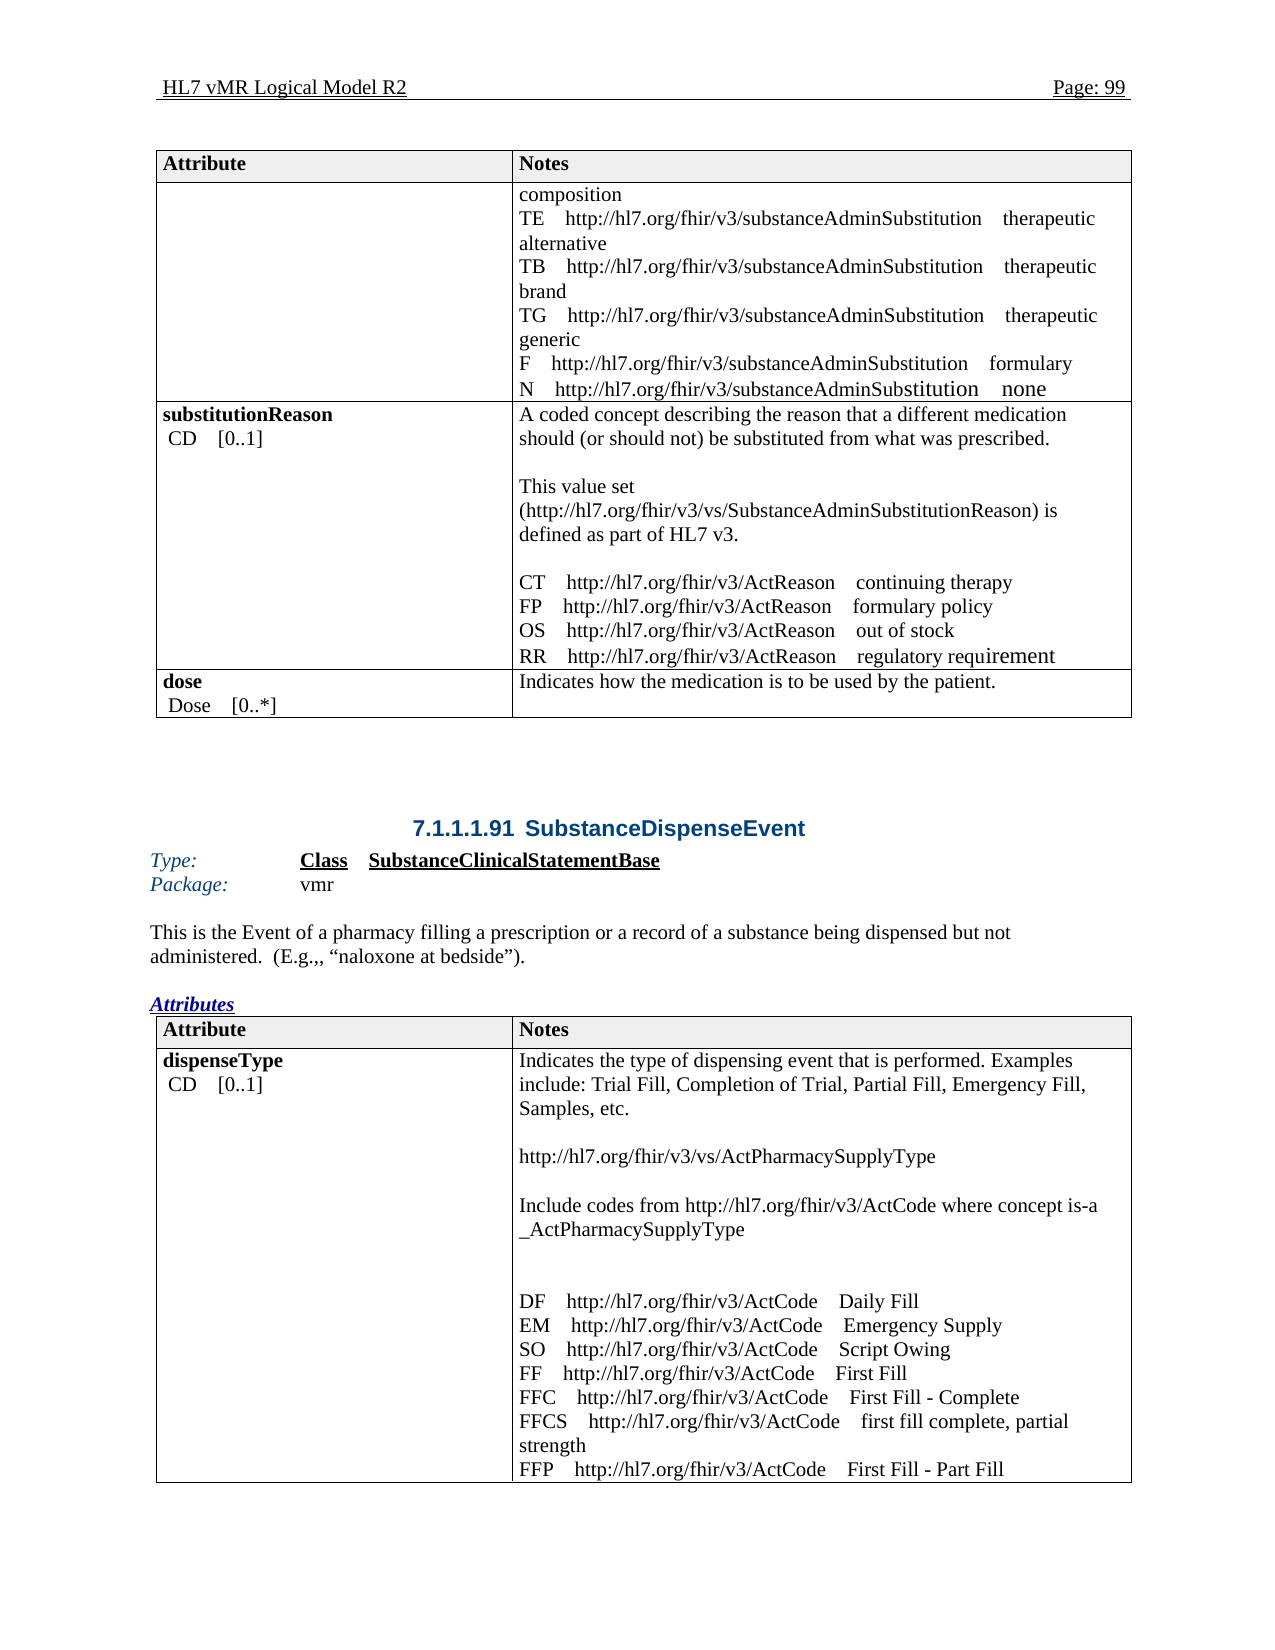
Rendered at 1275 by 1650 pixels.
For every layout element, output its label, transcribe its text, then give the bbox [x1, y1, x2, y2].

text Package: vmr [150, 872, 1125, 896]
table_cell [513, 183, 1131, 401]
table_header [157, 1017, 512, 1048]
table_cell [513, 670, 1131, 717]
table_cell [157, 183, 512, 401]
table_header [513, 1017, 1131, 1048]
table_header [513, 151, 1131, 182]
subtitle SubstanceDispenseEvent [412, 815, 1125, 841]
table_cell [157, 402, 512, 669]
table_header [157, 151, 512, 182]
text Type: Class SubstanceClinicalStatementBase [150, 847, 1125, 872]
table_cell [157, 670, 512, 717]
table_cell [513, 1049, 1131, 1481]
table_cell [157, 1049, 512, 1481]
text This is the Event of a pharmacy filling a prescription or a record of a substance being dispensed but not administered. (E.g.,, “naloxone at bedside”). [150, 920, 1125, 968]
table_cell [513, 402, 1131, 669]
list Attributes [150, 992, 1125, 1016]
